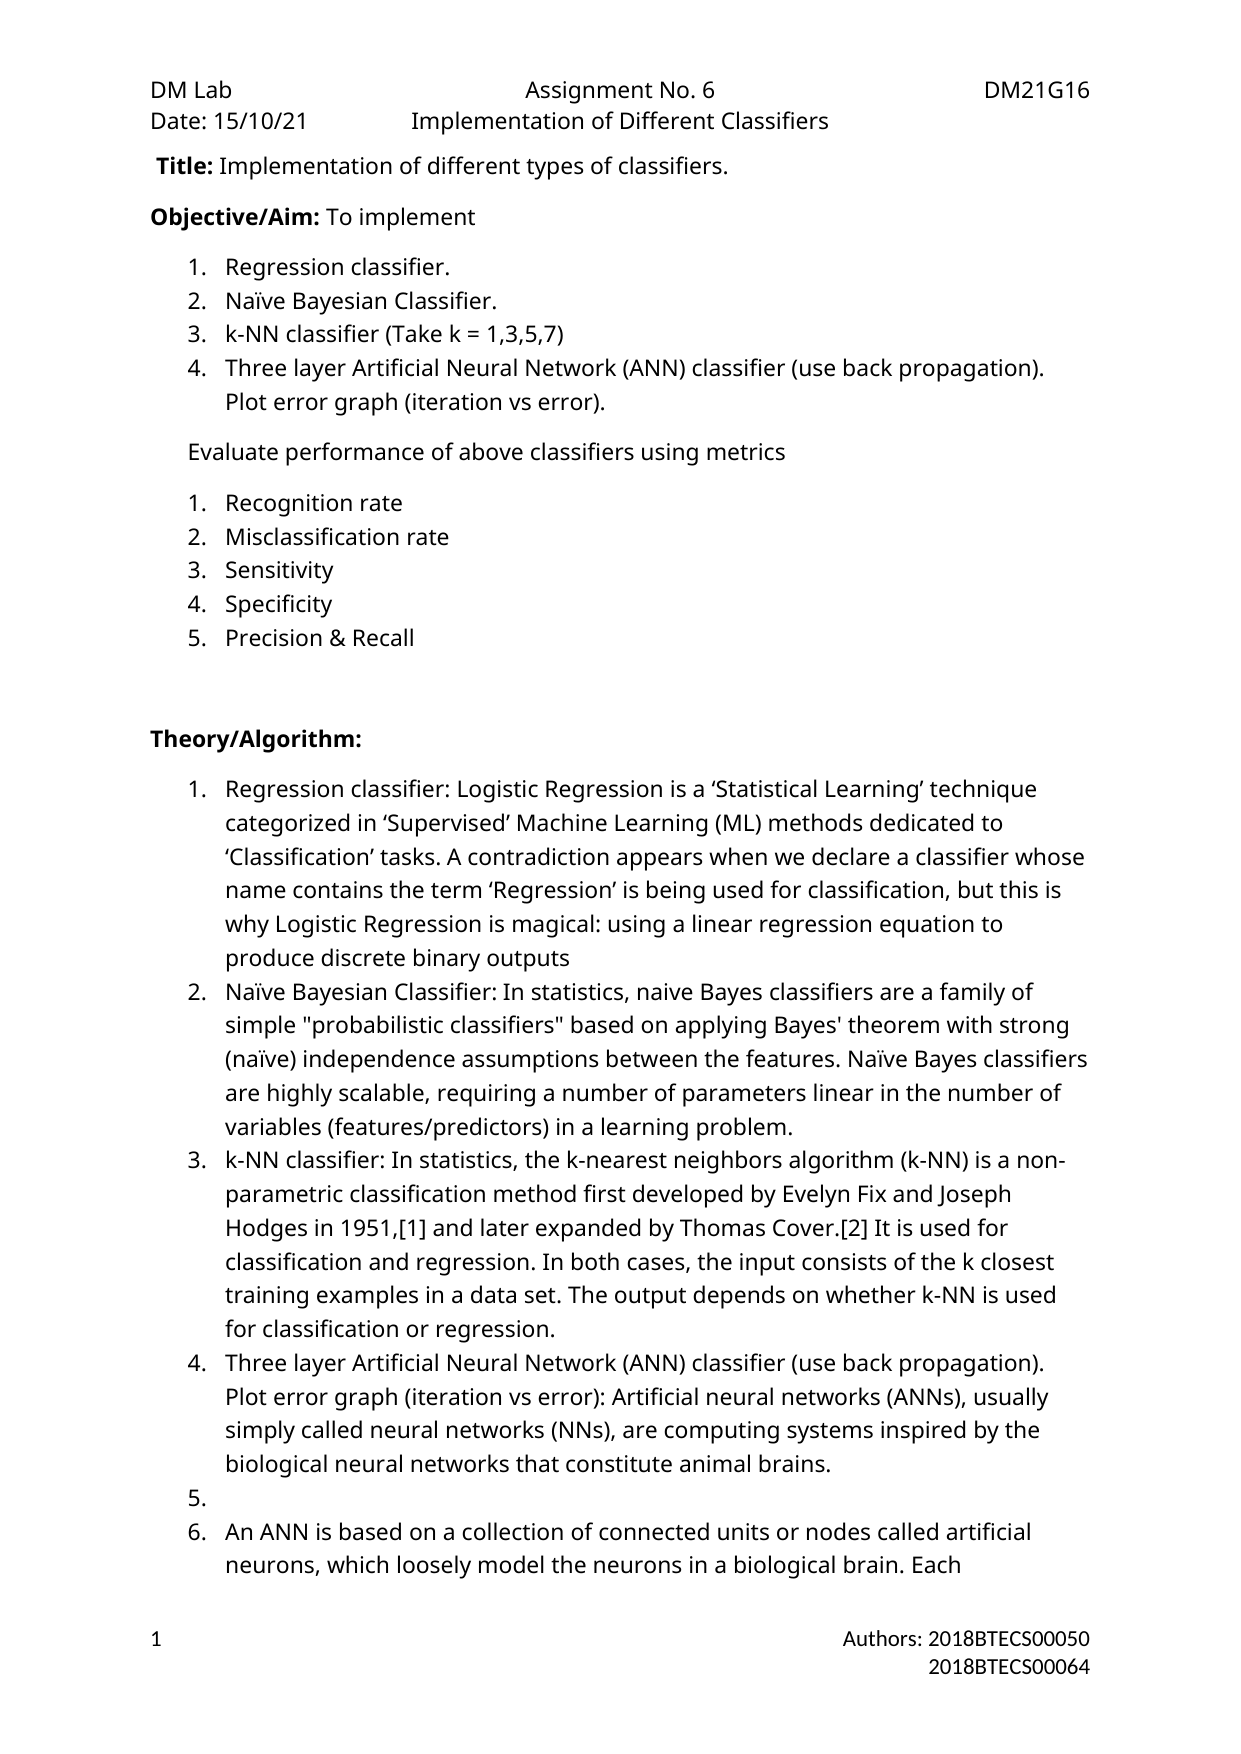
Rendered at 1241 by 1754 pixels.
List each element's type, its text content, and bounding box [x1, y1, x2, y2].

list Regression classifier: Logistic Regression is a ‘Statistical Learning’ technique categorized in ‘Supervised’ Machine Learning (ML) methods dedicated to ‘Classification’ tasks. A contradiction appears when we declare a classifier whose name contains the term ‘Regression’ is being used for classification, but this is why Logistic Regression is magical: using a linear regression equation to produce discrete binary outputs [187, 773, 1090, 973]
list Naïve Bayesian Classifier: In statistics, naive Bayes classifiers are a family of simple "probabilistic classifiers" based on applying Bayes' theorem with strong (naïve) independence assumptions between the features. Naïve Bayes classifiers are highly scalable, requiring a number of parameters linear in the number of variables (features/predictors) in a learning problem. [187, 975, 1090, 1142]
list Misclassification rate [187, 520, 1090, 552]
list Three layer Artificial Neural Network (ANN) classifier (use back propagation). Plot error graph (iteration vs error): Artificial neural networks (ANNs), usually simply called neural networks (NNs), are computing systems inspired by the biological neural networks that constitute animal brains. [187, 1347, 1090, 1479]
text Objective/Aim: To implement [150, 200, 1090, 232]
list k-NN classifier (Take k = 1,3,5,7) [187, 318, 1090, 349]
list Naïve Bayesian Classifier. [187, 284, 1090, 316]
list Recognition rate [187, 487, 1090, 518]
list k-NN classifier: In statistics, the k-nearest neighbors algorithm (k-NN) is a non-parametric classification method first developed by Evelyn Fix and Joseph Hodges in 1951,[1] and later expanded by Thomas Cover.[2] It is used for classification and regression. In both cases, the input consists of the k closest training examples in a data set. The output depends on whether k-NN is used for classification or regression. [187, 1144, 1090, 1344]
list Precision & Recall [187, 622, 1090, 653]
list Three layer Artificial Neural Network (ANN) classifier (use back propagation). Plot error graph (iteration vs error). [187, 352, 1090, 417]
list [187, 1515, 1090, 1580]
list Sensitivity [187, 554, 1090, 585]
text Title: Implementation of different types of classifiers. [150, 150, 1090, 181]
list Regression classifier. [187, 251, 1090, 282]
text Theory/Algorithm: [150, 722, 1090, 754]
list Specificity [187, 588, 1090, 619]
text Evaluate performance of above classifiers using metrics [187, 436, 1090, 467]
